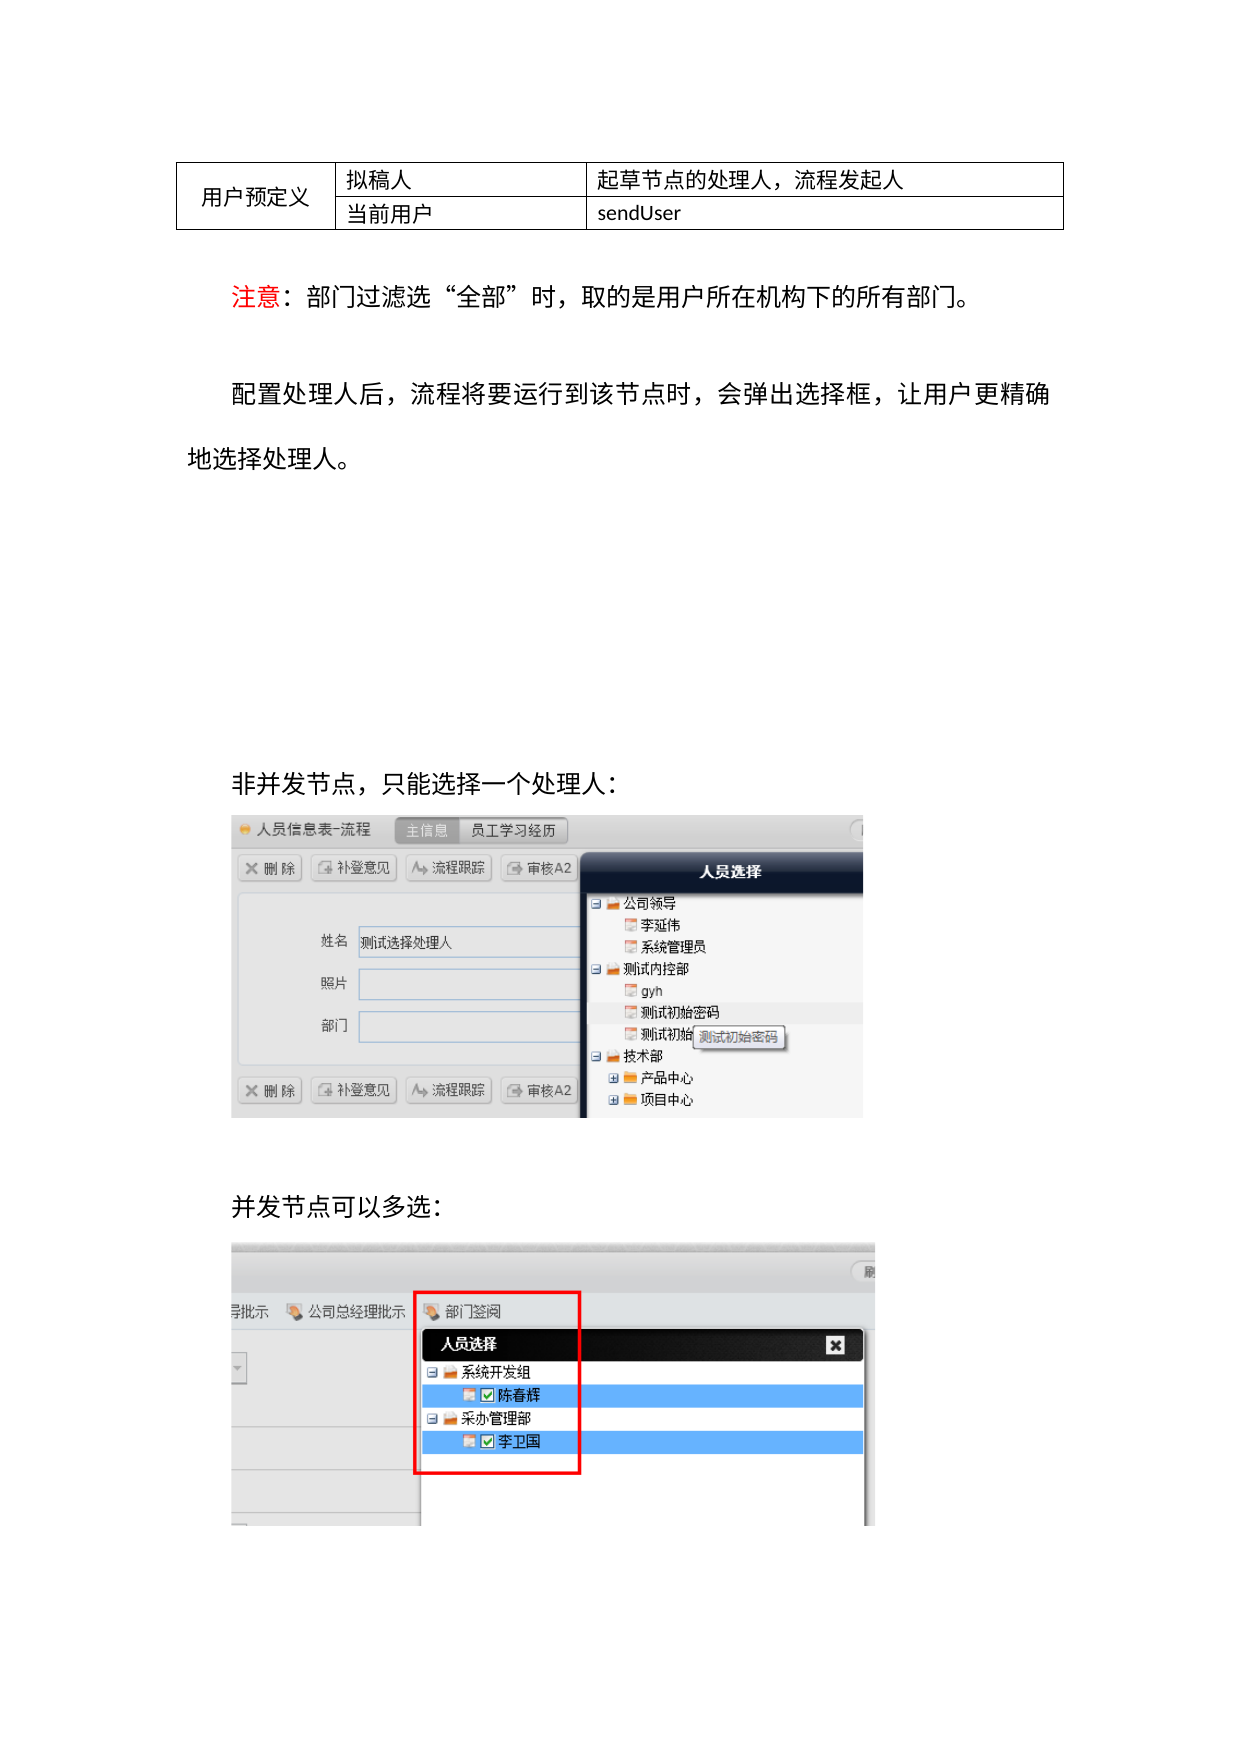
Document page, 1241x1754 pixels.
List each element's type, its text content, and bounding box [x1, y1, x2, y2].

text 配置处理人后，流程将要运行到该节点时，会弹出选择框，让用户更精确地选择处理人。 [187, 360, 1053, 490]
text 注意：部门过滤选“全部”时，取的是用户所在机构下的所有部门。 [187, 263, 1053, 328]
table_cell 拟稿人 [336, 163, 586, 196]
table_cell sendUser [587, 197, 1063, 229]
text 非并发节点，只能选择一个处理人： [187, 750, 1053, 815]
table_cell 用户预定义 [177, 163, 335, 229]
picture [231, 1242, 876, 1526]
picture [231, 815, 864, 1118]
table_cell 起草节点的处理人，流程发起人 [587, 163, 1063, 196]
text 并发节点可以多选： [187, 1173, 1053, 1238]
table_cell 当前用户 [336, 197, 586, 229]
